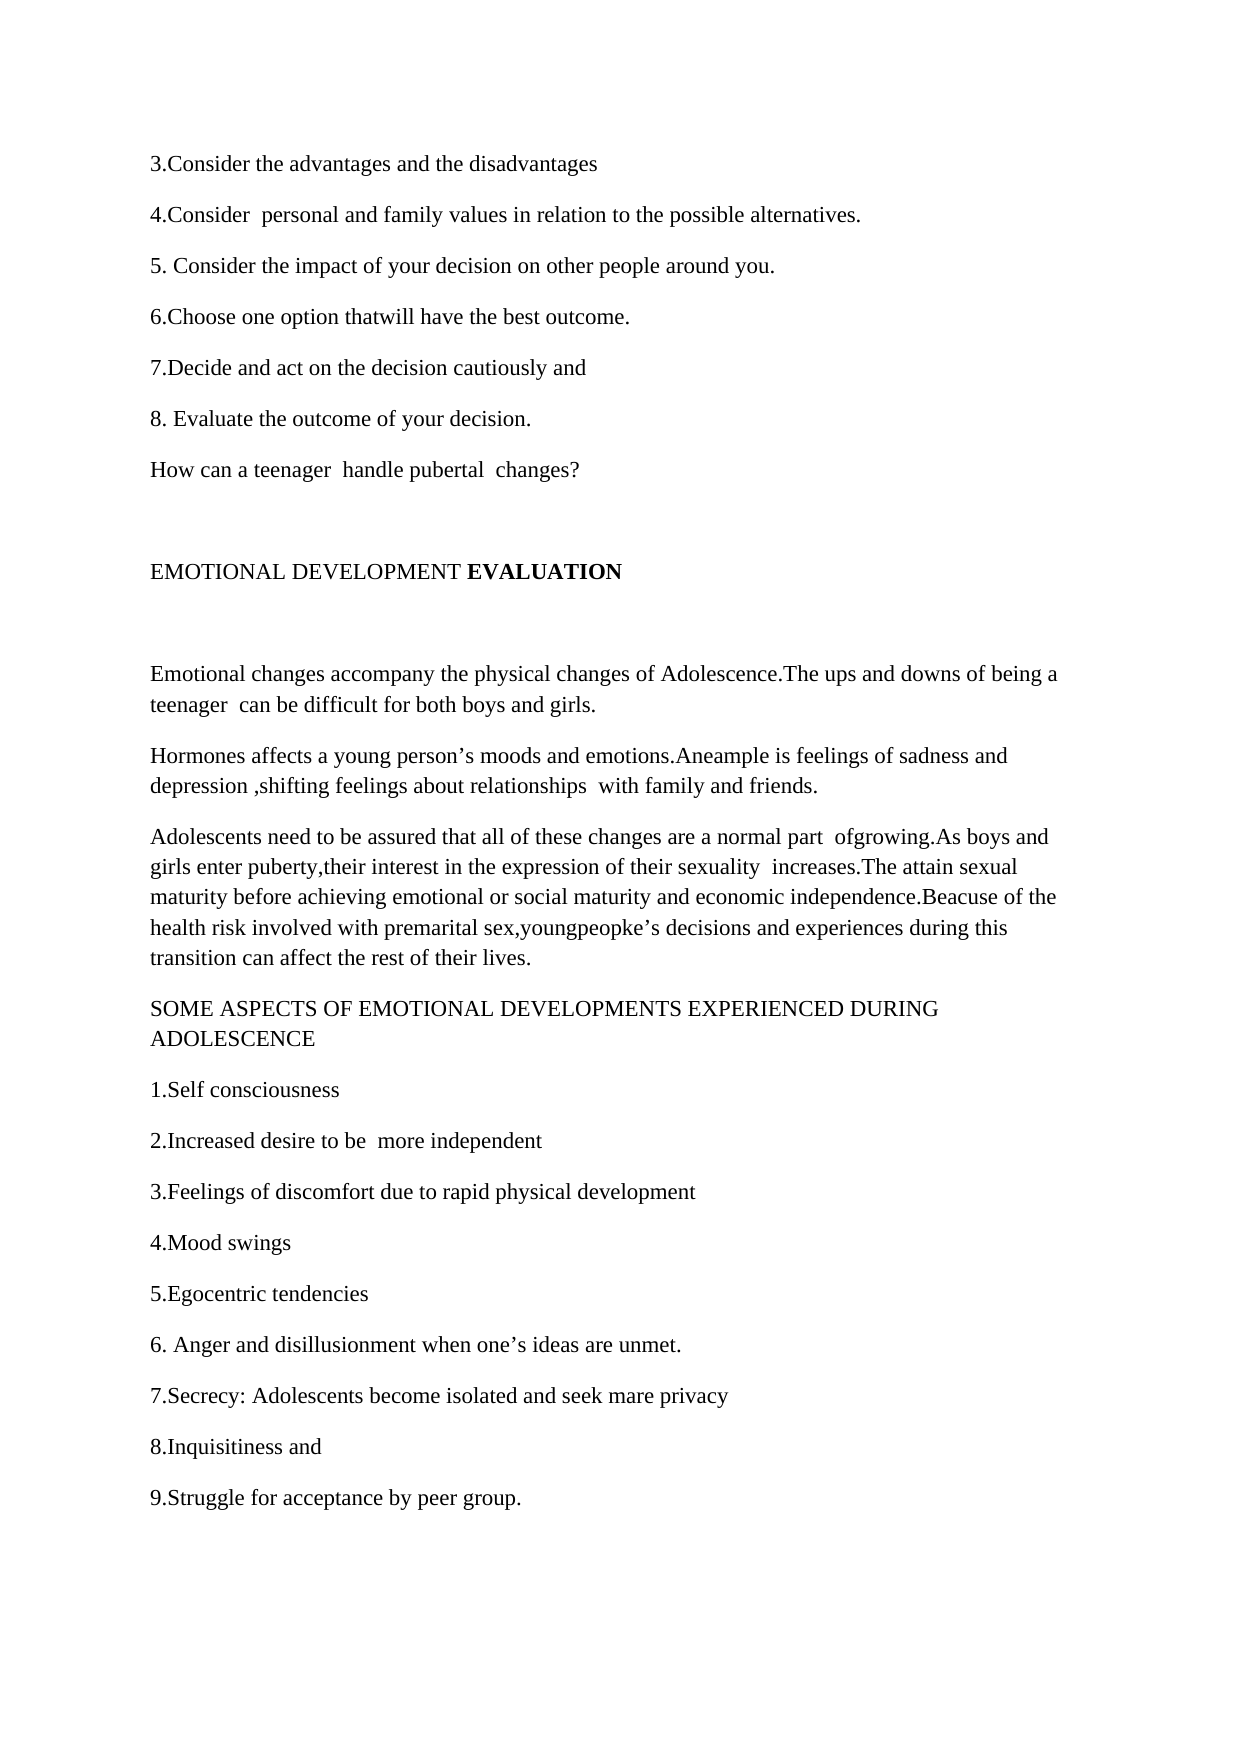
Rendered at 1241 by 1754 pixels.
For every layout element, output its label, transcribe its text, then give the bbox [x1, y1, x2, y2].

text 5.Egocentric tendencies [150, 1280, 1090, 1307]
text How can a teenager handle pubertal changes? [150, 456, 1090, 483]
text 7.Secrecy: Adolescents become isolated and seek mare privacy [150, 1382, 1090, 1409]
text 3.Consider the advantages and the disadvantages [150, 150, 1090, 176]
text Adolescents need to be assured that all of these changes are a normal part ofgrowing.As boys and girls enter puberty,their interest in the expression of their sexuality increases.The attain sexual maturity before achieving emotional or social maturity and economic independence.Beacuse of the health risk involved with premarital sex,youngpeopke’s decisions and experiences during this transition can affect the rest of their lives. [150, 823, 1090, 970]
text 4.Consider personal and family values in relation to the possible alternatives. [150, 201, 1090, 227]
text Emotional changes accompany the physical changes of Adolescence.The ups and downs of being a teenager can be difficult for both boys and girls. [150, 660, 1090, 717]
text 8.Inquisitiness and [150, 1433, 1090, 1460]
text Hormones affects a young person’s moods and emotions.Aneample is feelings of sadness and depression ,shifting feelings about relationships with family and friends. [150, 742, 1090, 798]
text 5. Consider the impact of your decision on other people around you. [150, 252, 1090, 278]
text 6.Choose one option thatwill have the best outcome. [150, 303, 1090, 329]
text 3.Feelings of discomfort due to rapid physical development [150, 1178, 1090, 1204]
text 4.Mood swings [150, 1229, 1090, 1256]
text 7.Decide and act on the decision cautiously and [150, 354, 1090, 381]
text 9.Struggle for acceptance by peer group. [150, 1484, 1090, 1511]
text EMOTIONAL DEVELOPMENT EVALUATION [150, 558, 1090, 585]
text 2.Increased desire to be more independent [150, 1127, 1090, 1153]
text SOME ASPECTS OF EMOTIONAL DEVELOPMENTS EXPERIENCED DURING ADOLESCENCE [150, 995, 1090, 1051]
text 8. Evaluate the outcome of your decision. [150, 405, 1090, 432]
text 1.Self consciousness [150, 1076, 1090, 1102]
text 6. Anger and disillusionment when one’s ideas are unmet. [150, 1331, 1090, 1358]
